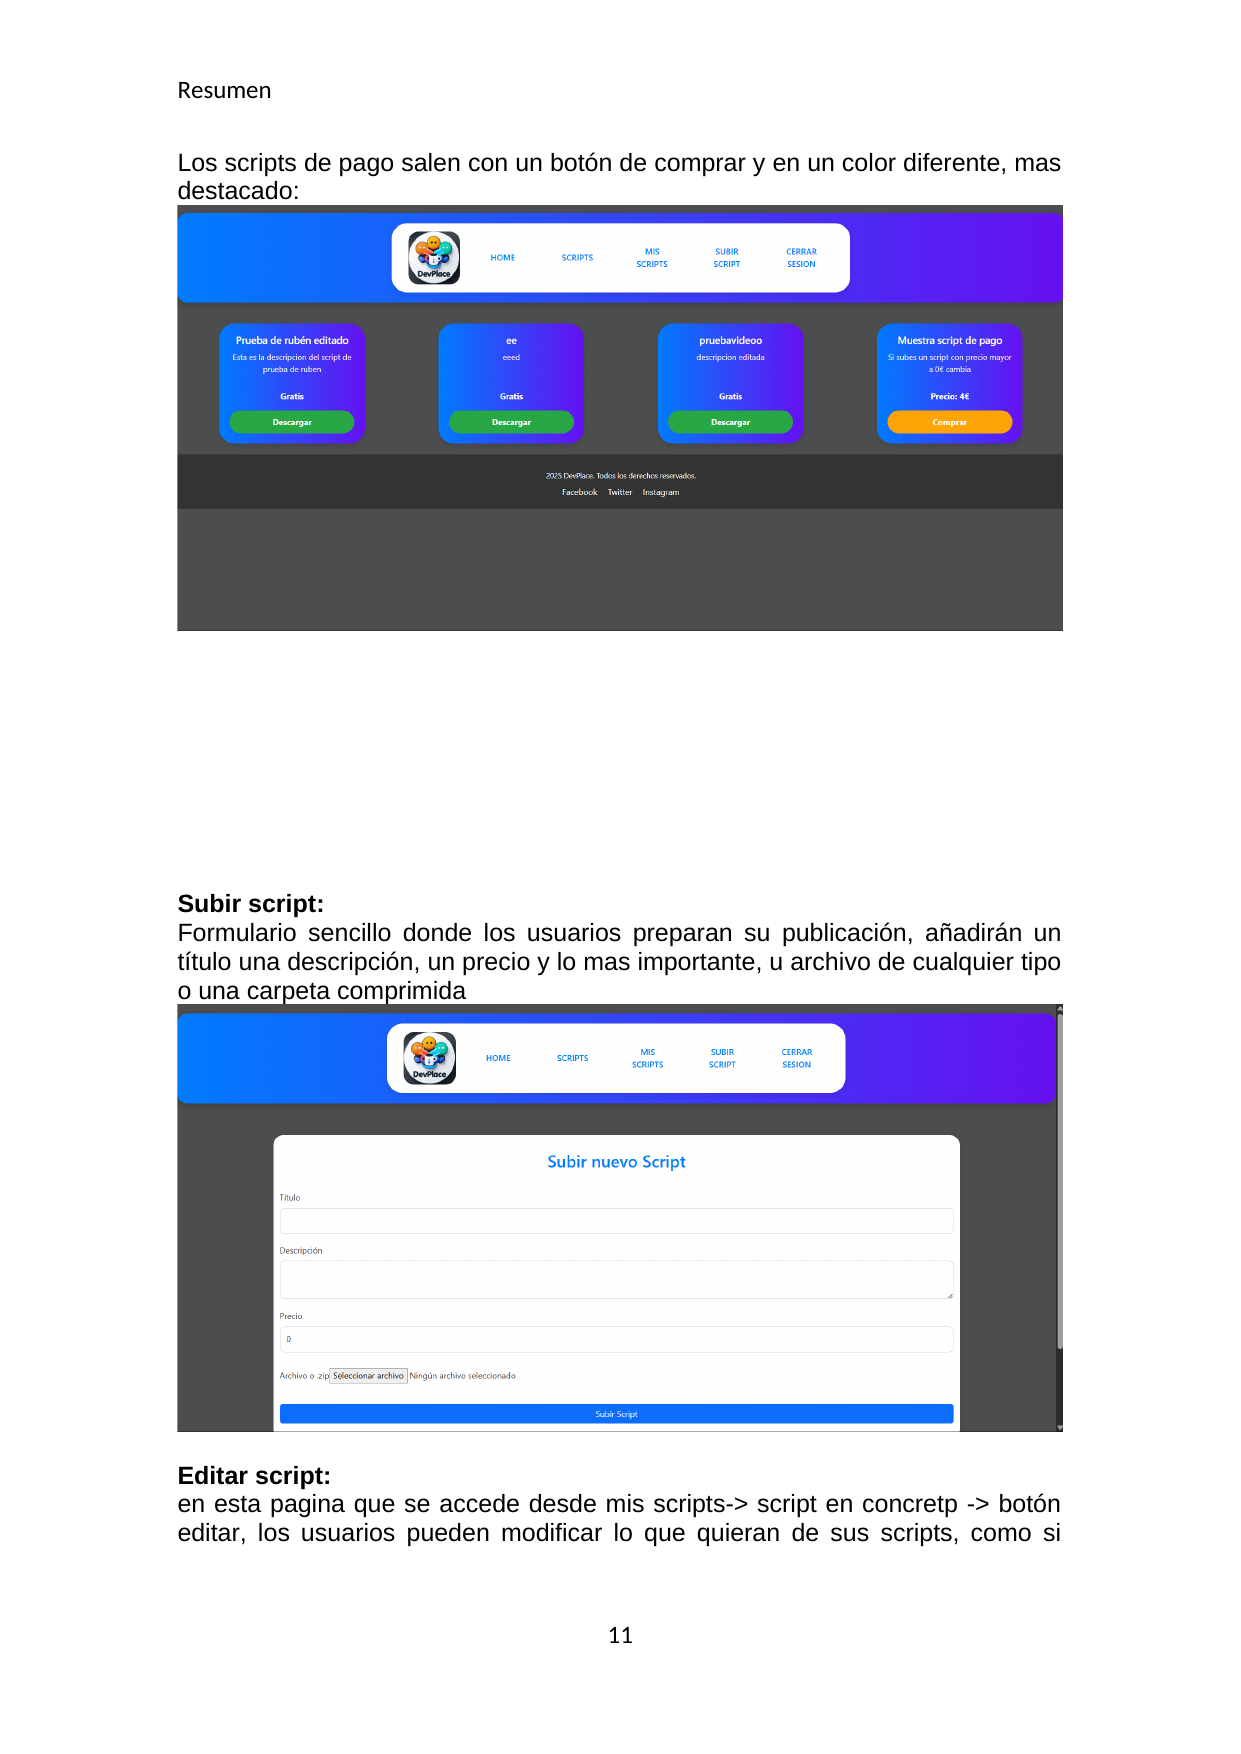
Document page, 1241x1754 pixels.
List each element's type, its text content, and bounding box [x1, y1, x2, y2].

picture [177, 205, 1063, 631]
text Formulario sencillo donde los usuarios preparan su publicación, añadirán un título una descripción, un precio y lo mas importante, u archivo de cualquier tipo o una carpeta comprimida [177, 918, 1063, 1004]
text Subir script: [177, 889, 1063, 918]
text Editar script: [177, 1461, 1063, 1489]
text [177, 1489, 1063, 1547]
text Los scripts de pago salen con un botón de comprar y en un color diferente, mas destacado: [177, 148, 1063, 205]
picture [177, 1004, 1063, 1432]
